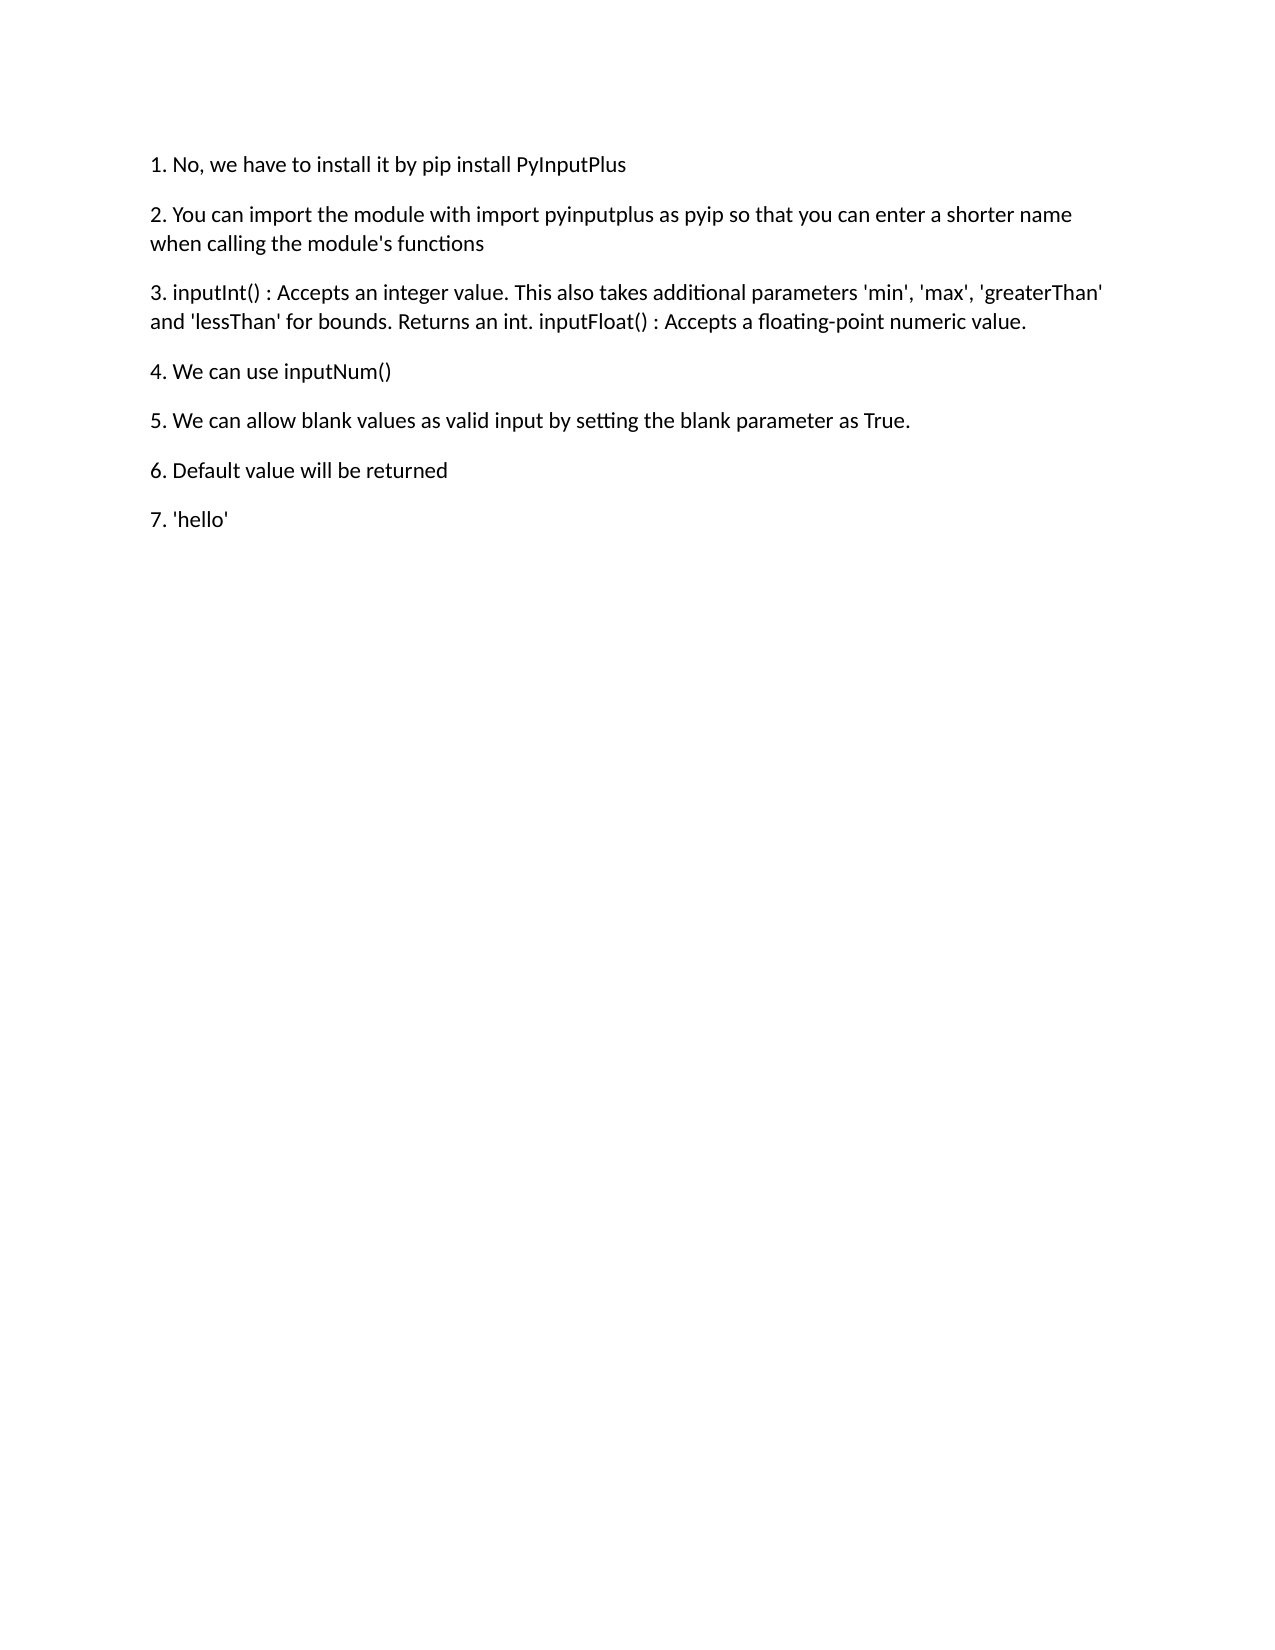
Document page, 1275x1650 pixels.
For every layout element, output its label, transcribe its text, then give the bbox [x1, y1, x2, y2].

text 3. inputInt() : Accepts an integer value. This also takes additional parameters 'min', 'max', 'greaterThan' and 'lessThan' for bounds. Returns an int. inputFloat() : Accepts a floating-point numeric value. [150, 278, 1125, 335]
text 7. 'hello' [150, 505, 1125, 534]
text 5. We can allow blank values as valid input by setting the blank parameter as True. [150, 406, 1125, 434]
text 2. You can import the module with import pyinputplus as pyip so that you can enter a shorter name when calling the module's functions [150, 199, 1125, 257]
text 4. We can use inputNum() [150, 356, 1125, 385]
text 1. No, we have to install it by pip install PyInputPlus [150, 150, 1125, 179]
text 6. Default value will be returned [150, 455, 1125, 484]
